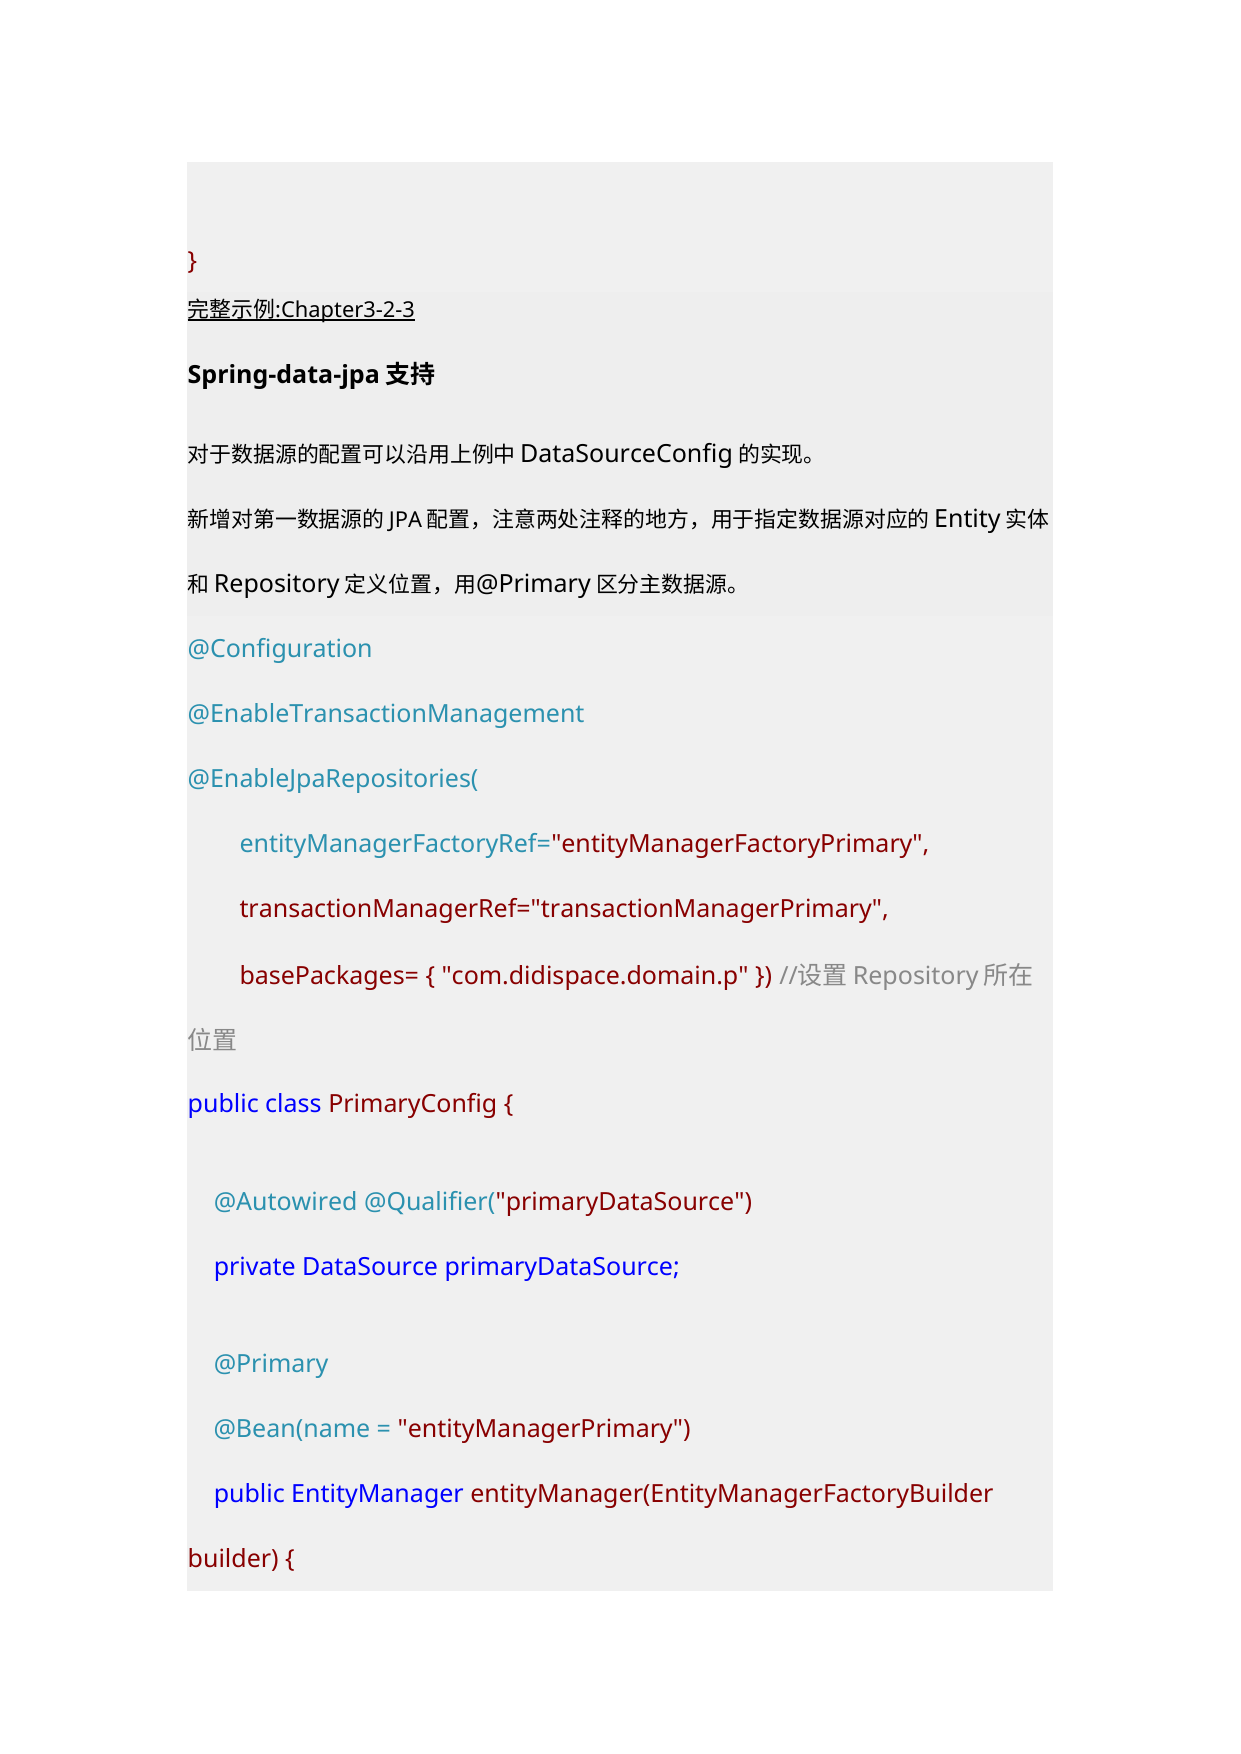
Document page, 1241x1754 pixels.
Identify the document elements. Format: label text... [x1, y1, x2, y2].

text public class PrimaryConfig { [187, 1071, 1053, 1136]
text private DataSource primaryDataSource; [187, 1233, 1053, 1298]
text @Primary [187, 1331, 1053, 1396]
text entityManagerFactoryRef="entityManagerFactoryPrimary", [187, 811, 1053, 876]
text 新增对第一数据源的JPA配置，注意两处注释的地方，用于指定数据源对应的Entity实体和Repository定义位置，用@Primary区分主数据源。 [187, 486, 1053, 616]
text transactionManagerRef="transactionManagerPrimary", [187, 876, 1053, 941]
text basePackages= { "com.didispace.domain.p" }) //设置Repository所在位置 [187, 941, 1053, 1071]
text 对于数据源的配置可以沿用上例中DataSourceConfig的实现。 [187, 421, 1053, 486]
text } [187, 227, 1053, 292]
text Spring-data-jpa支持 [187, 340, 1053, 405]
text @EnableTransactionManagement [187, 681, 1053, 746]
text @Configuration [187, 616, 1053, 681]
text public EntityManager entityManager(EntityManagerFactoryBuilder builder) { [187, 1461, 1053, 1591]
text @Bean(name = "entityManagerPrimary") [187, 1396, 1053, 1461]
text @EnableJpaRepositories( [187, 746, 1053, 811]
text 完整示例:Chapter3-2-3 [187, 292, 1053, 324]
text @Autowired @Qualifier("primaryDataSource") [187, 1168, 1053, 1233]
